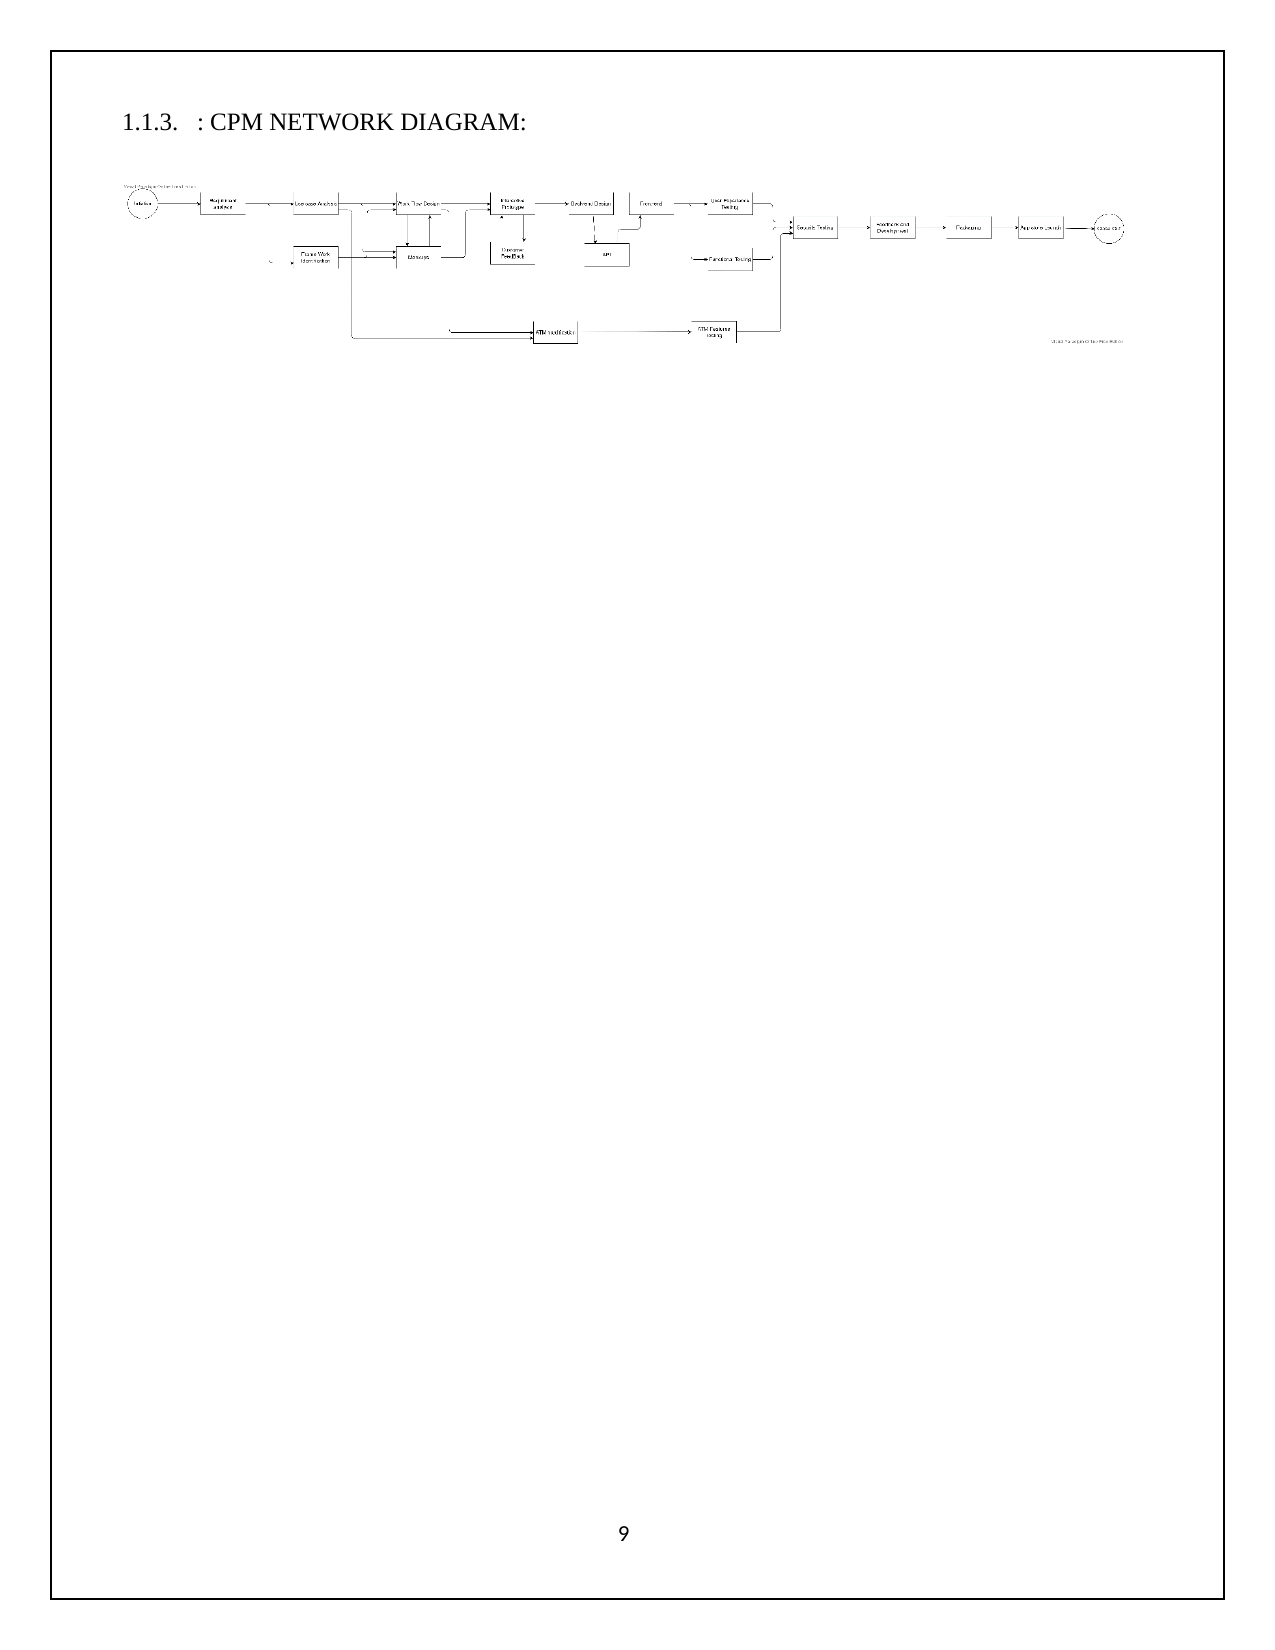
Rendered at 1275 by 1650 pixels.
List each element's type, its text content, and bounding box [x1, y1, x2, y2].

subtitle : CPM NETWORK DIAGRAM: [122, 107, 1125, 136]
picture [121, 182, 1125, 345]
